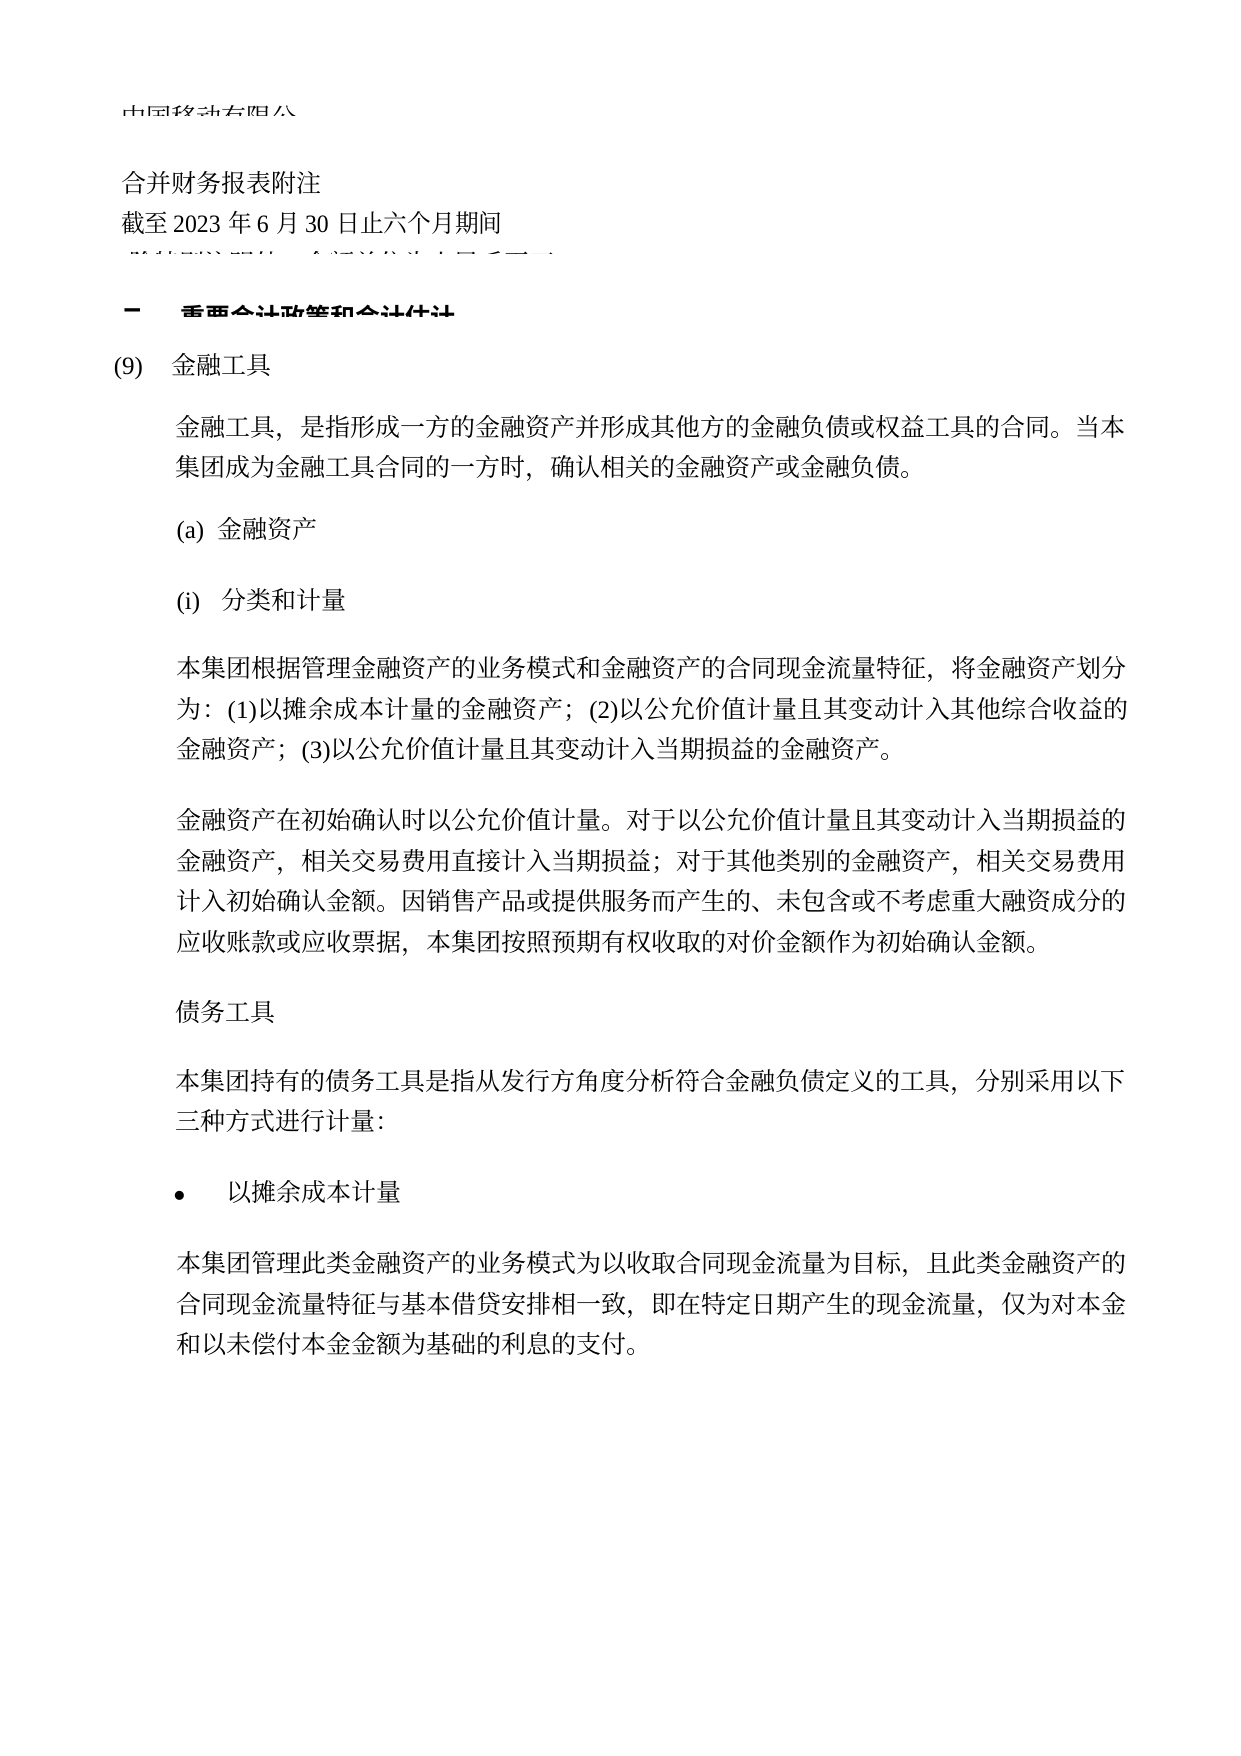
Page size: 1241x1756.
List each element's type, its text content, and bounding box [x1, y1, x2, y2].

text 本集团管理此类金融资产的业务模式为以收取合同现金流量为目标，且此类金融资产的合同现金流量特征与基本借贷安排相一致，即在特定日期产生的现金流量，仅为对本金和以未偿付本金金额为基础的利息的支付。 [176, 1244, 1128, 1361]
list 以摊余成本计量 [173, 1173, 1205, 1209]
text 金融资产在初始确认时以公允价值计量。对于以公允价值计量且其变动计入当期损益的金融资产，相关交易费用直接计入当期损益；对于其他类别的金融资产，相关交易费用计入初始确认金额。因销售产品或提供服务而产生的、未包含或不考虑重大融资成分的应收账款或应收票据，本集团按照预期有权收取的对价金额作为初始确认金额。 [176, 801, 1128, 958]
text 本集团根据管理金融资产的业务模式和金融资产的合同现金流量特征，将金融资产划分为：(1)以摊余成本计量的金融资产；(2)以公允价值计量且其变动计入其他综合收益的金融资产；(3)以公允价值计量且其变动计入当期损益的金融资产。 [176, 649, 1129, 766]
list 金融资产 [176, 509, 1205, 545]
text (i) 分类和计量 [176, 581, 1205, 616]
text 金融工具，是指形成一方的金融资产并形成其他方的金融负债或权益工具的合同。当本集团成为金融工具合同的一方时，确认相关的金融资产或金融负债。 [175, 407, 1128, 484]
text 债务工具 [175, 993, 1205, 1029]
list 金融工具 [114, 346, 1205, 382]
text 本集团持有的债务工具是指从发行方角度分析符合金融负债定义的工具，分别采用以下三种方式进行计量： [175, 1061, 1128, 1138]
